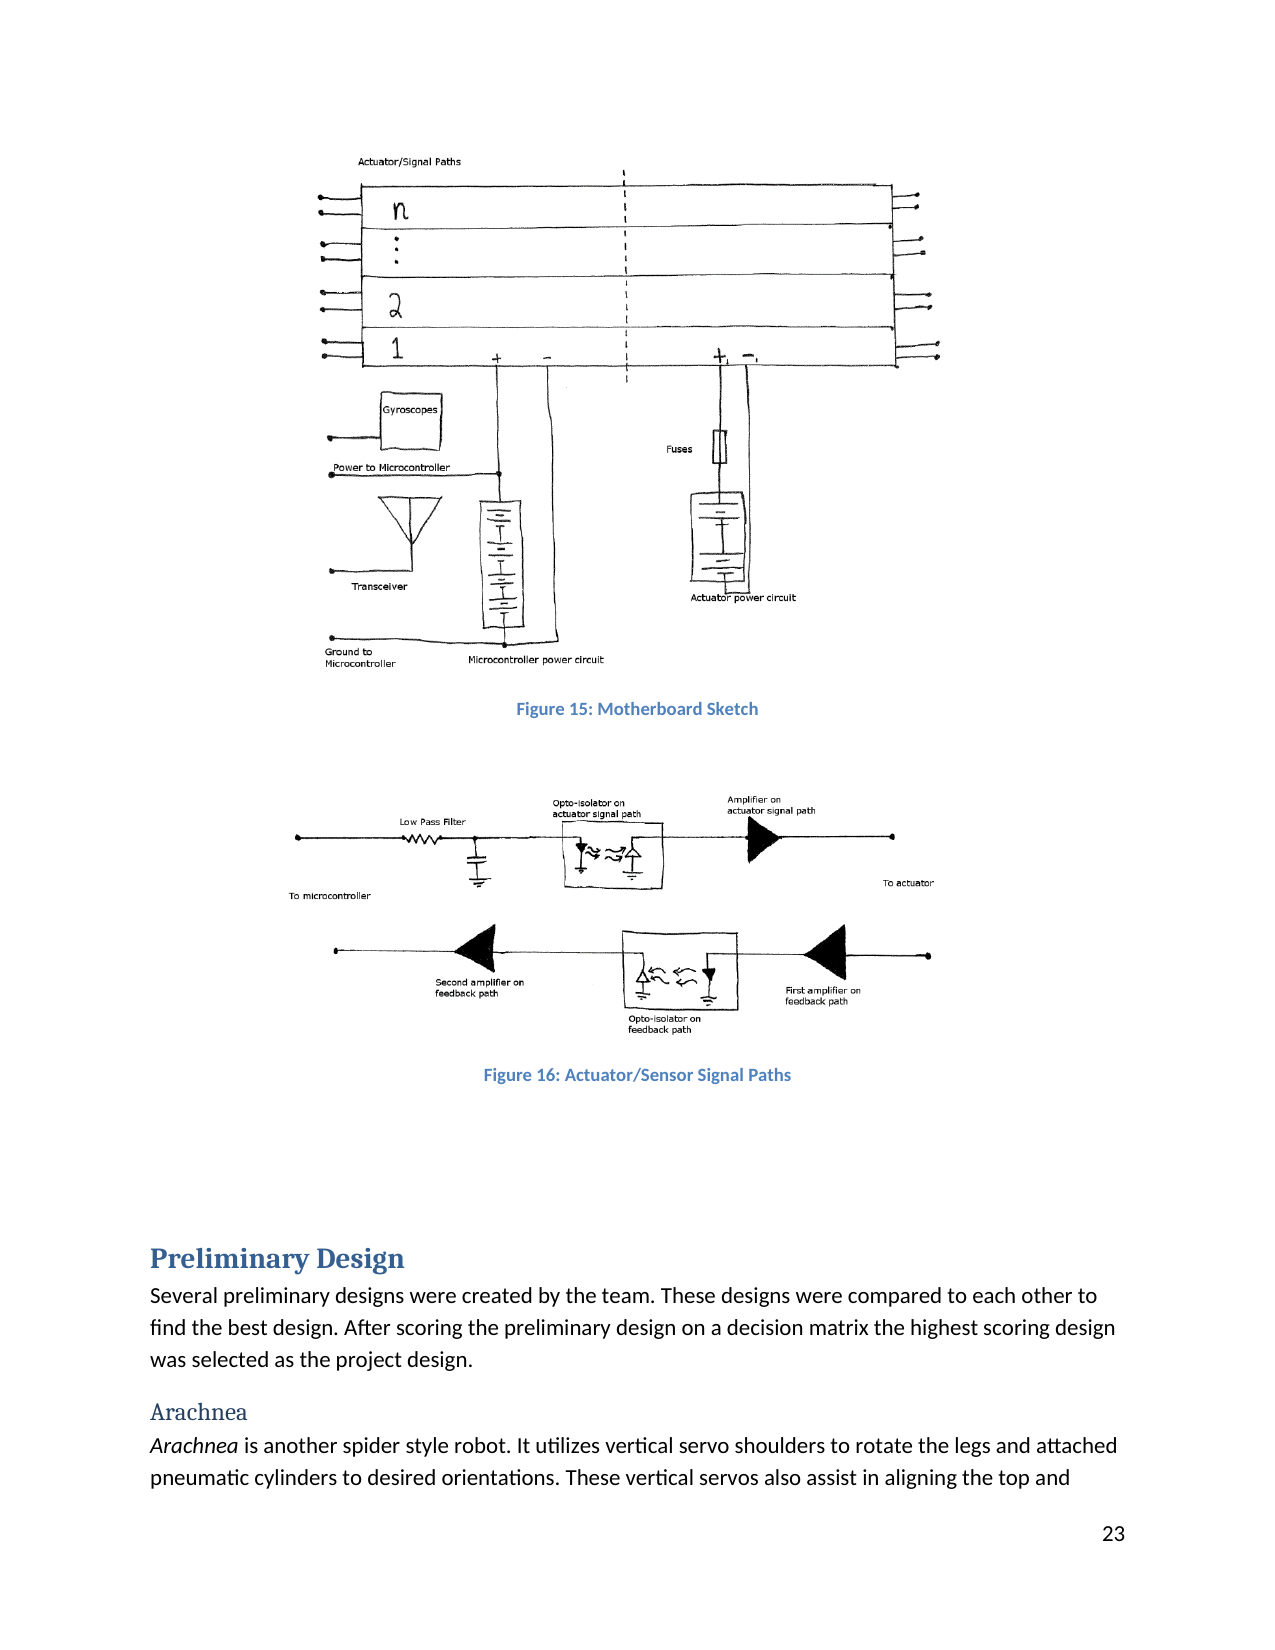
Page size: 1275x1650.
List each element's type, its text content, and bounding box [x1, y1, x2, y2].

text Several preliminary designs were created by the team. These designs were compared to each other to find the best design. After scoring the preliminary design on a decision matrix the highest scoring design was selected as the project design. [150, 1281, 1125, 1373]
text Figure 15: Motherboard Sketch [150, 697, 1125, 720]
text Figure 16: Actuator/Sensor Signal Paths [150, 1063, 1125, 1086]
subtitle Preliminary Design [150, 1242, 1125, 1276]
picture [309, 150, 966, 673]
subtitle Arachnea [150, 1398, 1125, 1427]
picture [273, 794, 1002, 1039]
